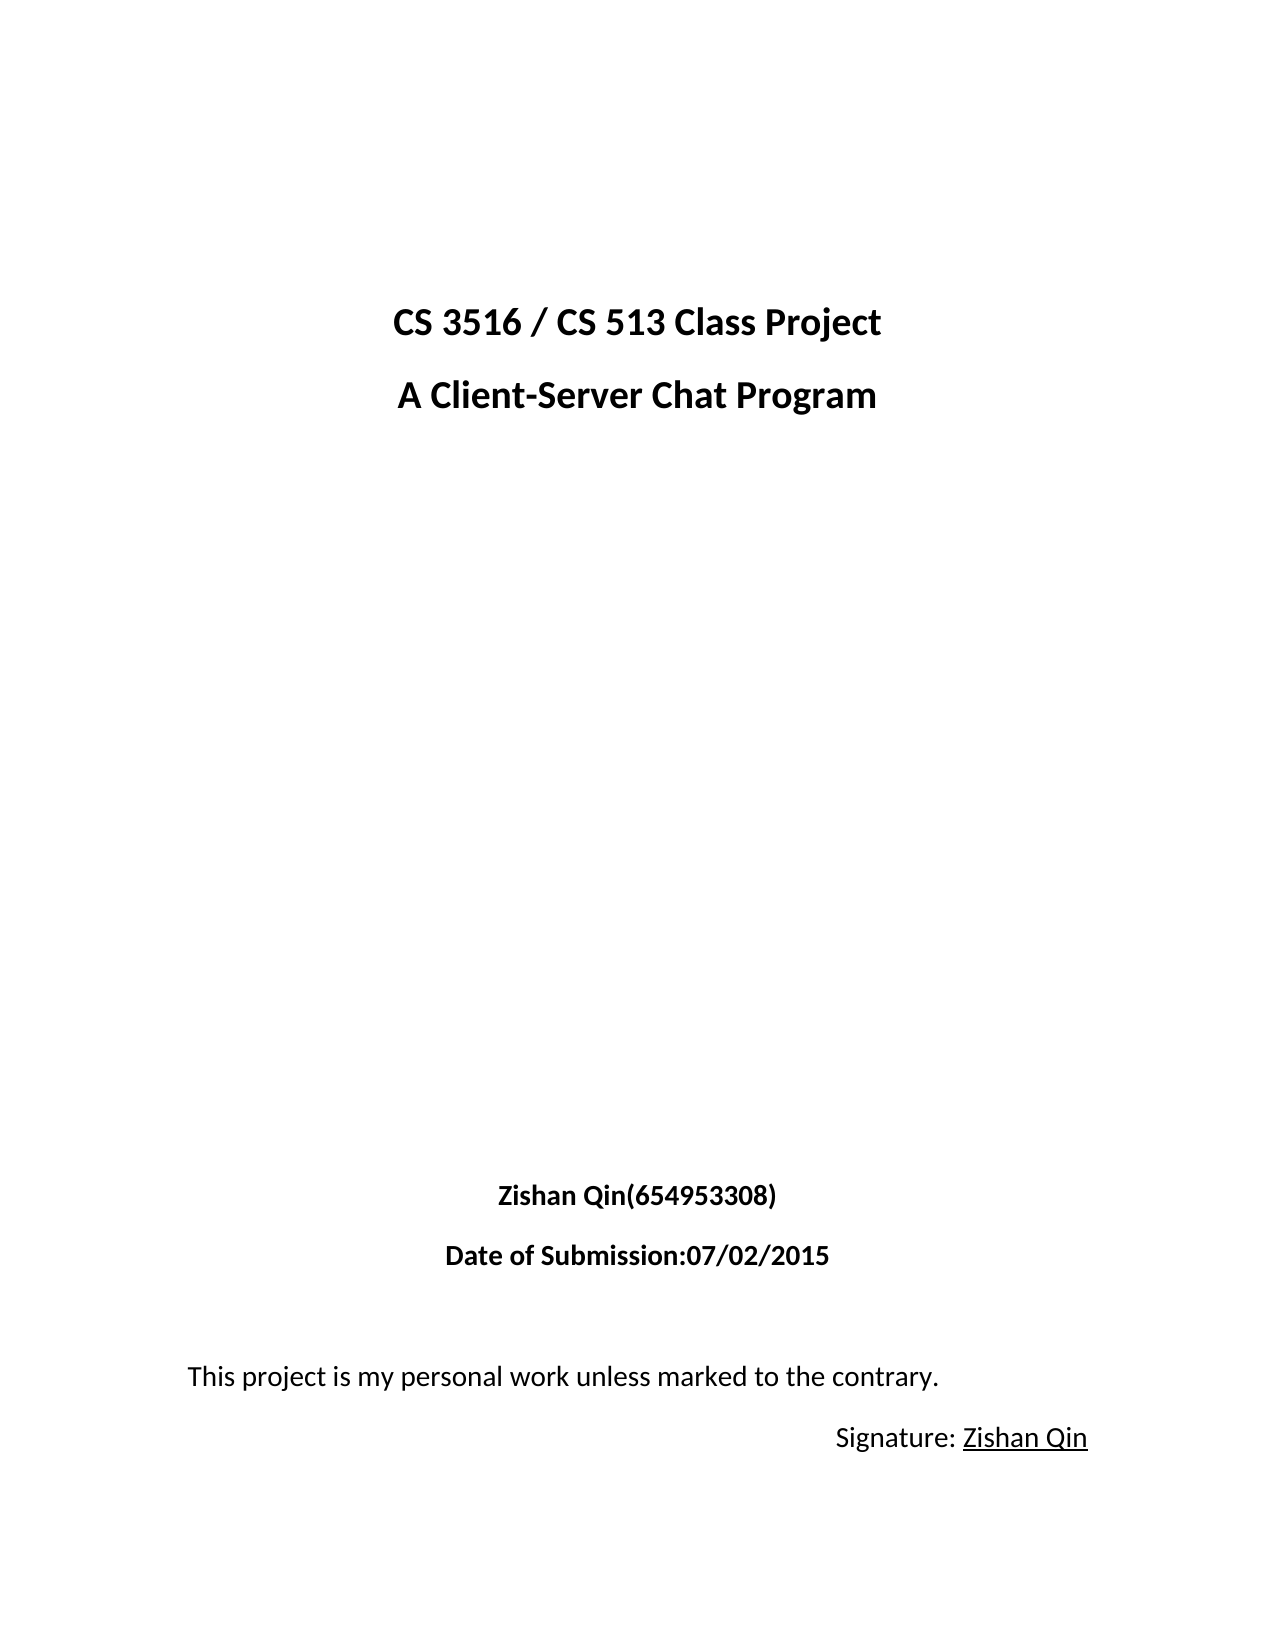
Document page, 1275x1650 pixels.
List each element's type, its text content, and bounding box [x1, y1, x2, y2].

text Signature: Zishan Qin [187, 1419, 1087, 1455]
text Date of Submission:07/02/2015 [187, 1237, 1087, 1273]
text A Client-Server Chat Program [187, 370, 1087, 418]
text This project is my personal work unless marked to the contrary. [187, 1358, 1087, 1394]
text Zishan Qin(654953308) [187, 1177, 1087, 1212]
text CS 3516 / CS 513 Class Project [187, 297, 1087, 345]
